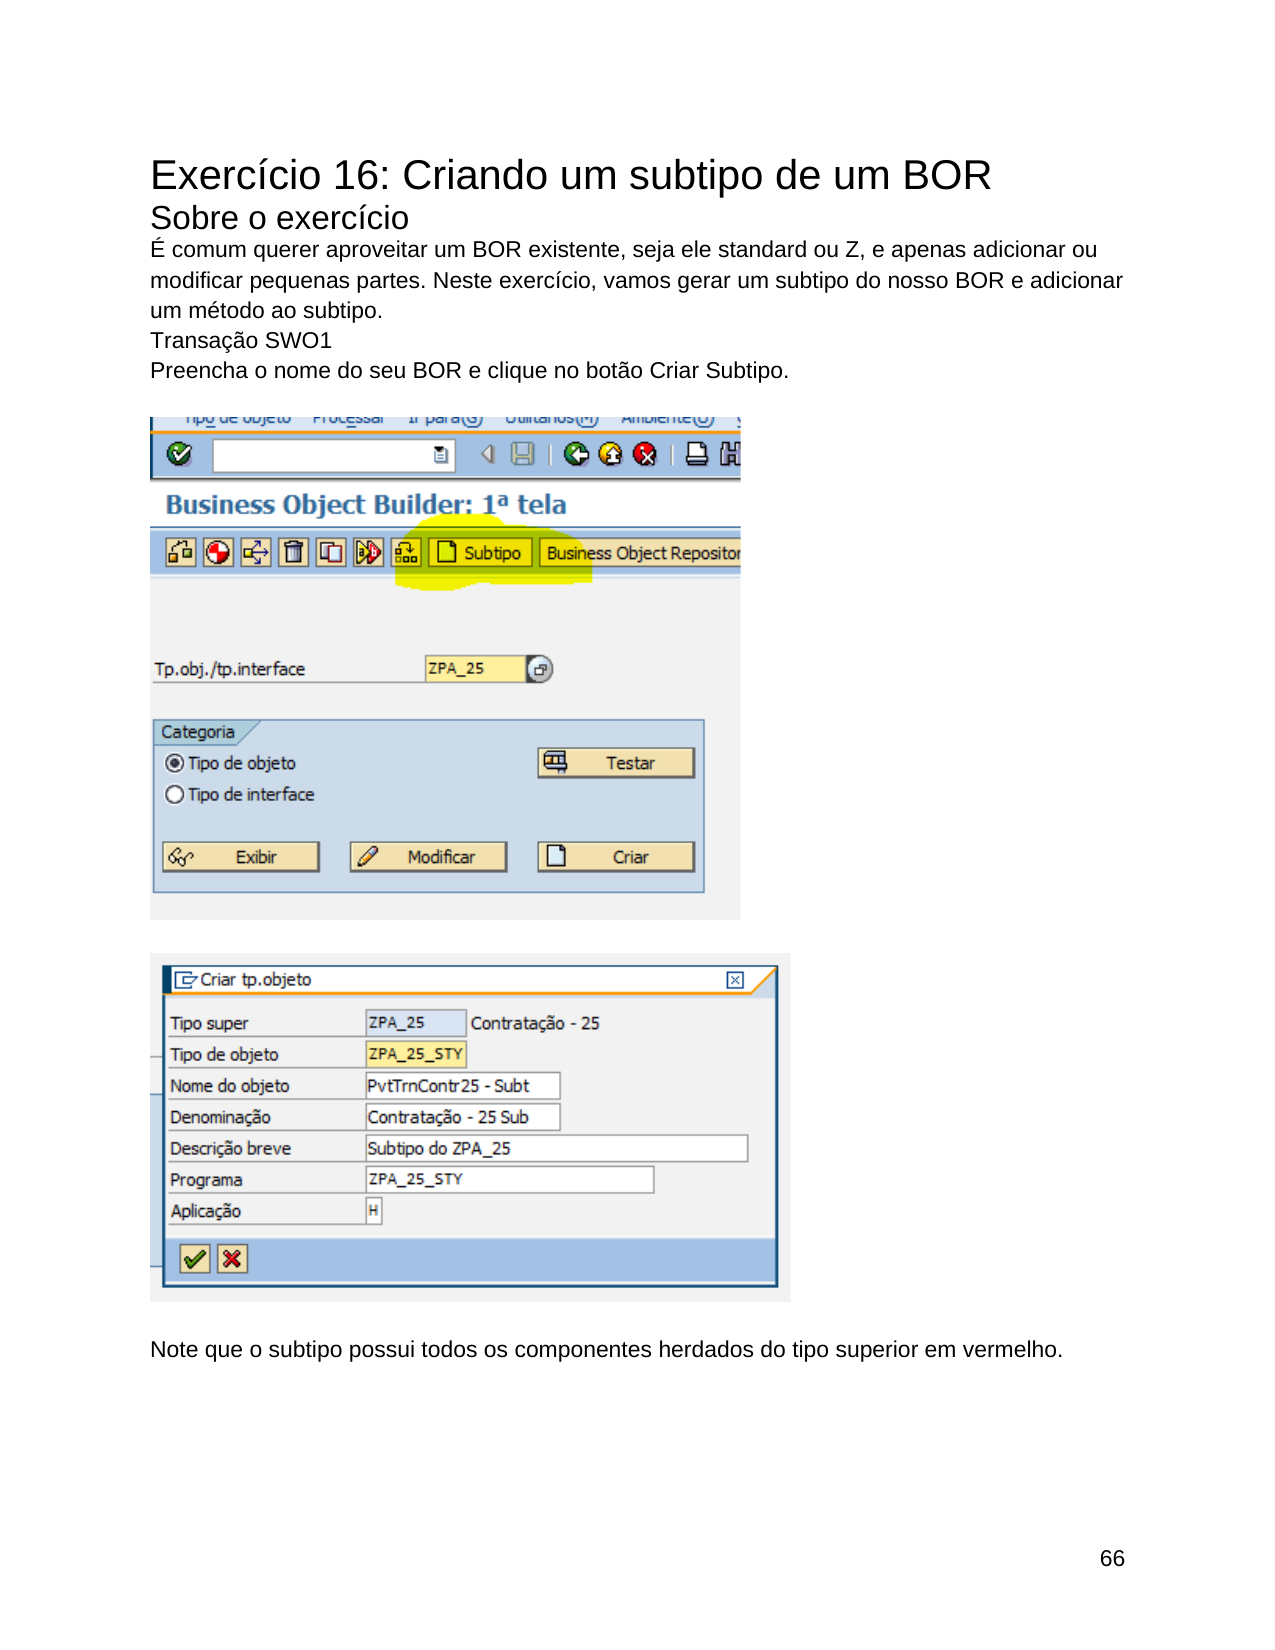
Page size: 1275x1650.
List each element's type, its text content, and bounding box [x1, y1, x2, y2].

text É comum querer aproveitar um BOR existente, seja ele standard ou Z, e apenas adicionar ou modificar pequenas partes. Neste exercício, vamos gerar um subtipo do nosso BOR e adicionar um método ao subtipo. [150, 236, 1125, 323]
text Note que o subtipo possui todos os componentes herdados do tipo superior em vermelho. [150, 1336, 1125, 1362]
picture [150, 953, 791, 1302]
picture [150, 417, 741, 920]
text Transação SWO1 [150, 327, 1125, 353]
text Preencha o nome do seu BOR e clique no botão Criar Subtipo. [150, 357, 1125, 383]
subtitle Exercício 16: Criando um subtipo de um BOR [150, 150, 1125, 198]
subtitle Sobre o exercício [150, 198, 1125, 236]
